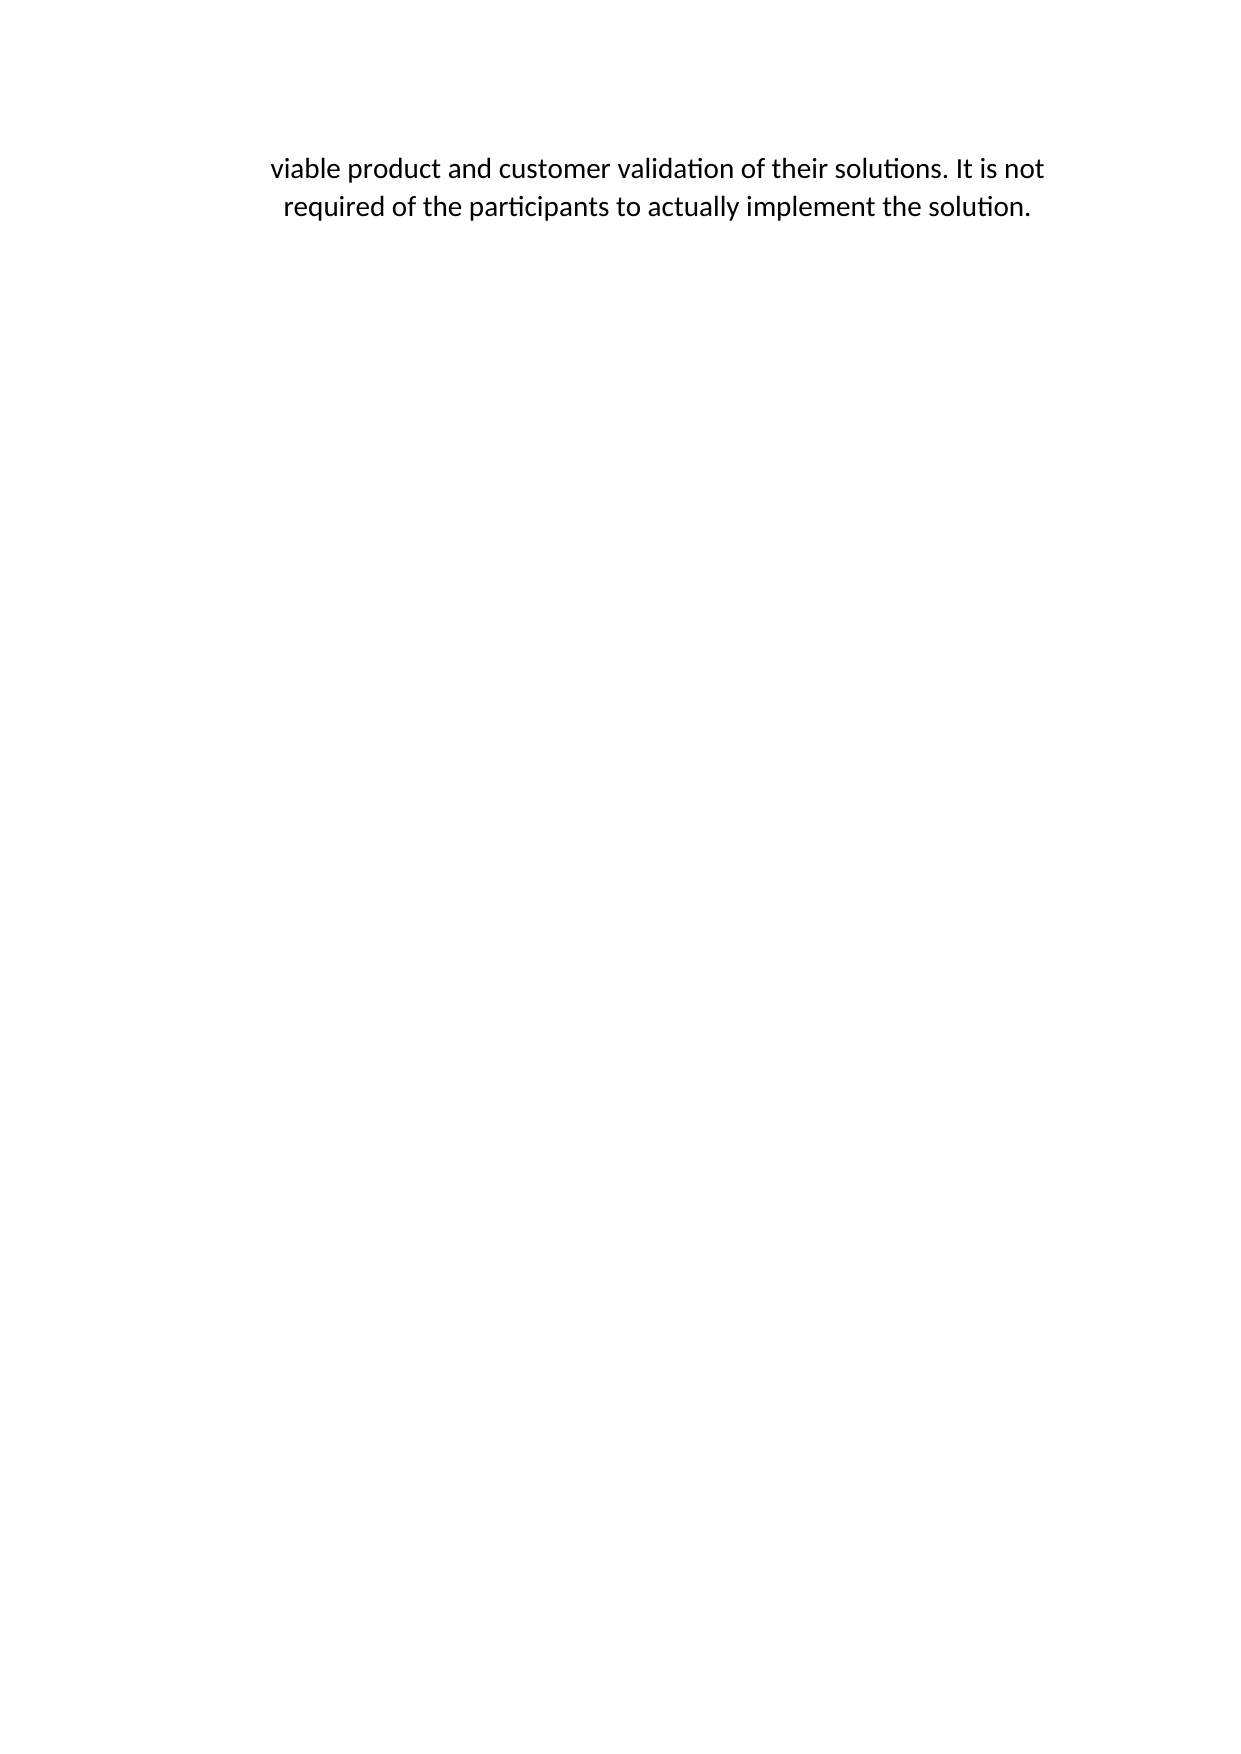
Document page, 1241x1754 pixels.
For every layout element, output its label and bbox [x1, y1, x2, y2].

list [225, 150, 1090, 224]
